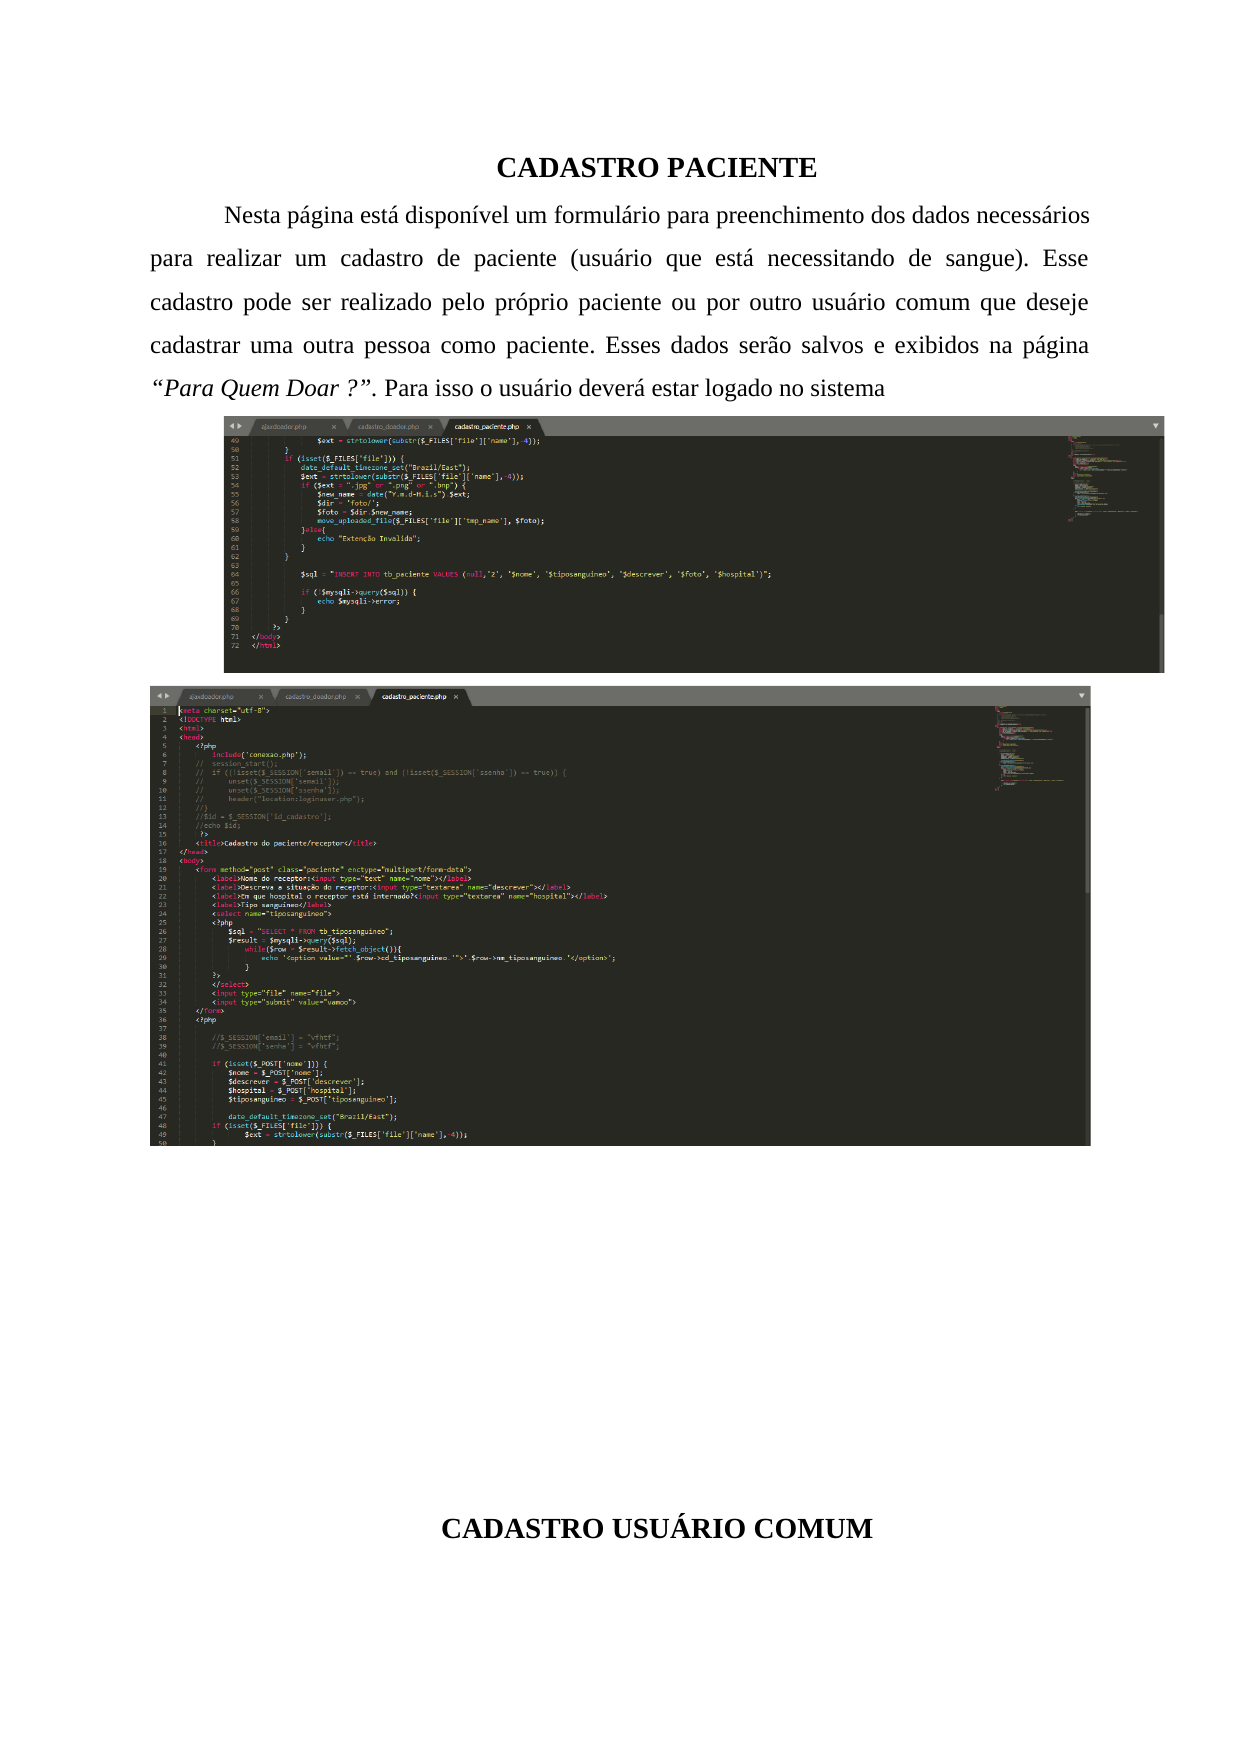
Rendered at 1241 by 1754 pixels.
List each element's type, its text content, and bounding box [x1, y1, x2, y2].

picture [150, 685, 1091, 1146]
picture [223, 416, 1165, 673]
text CADASTRO USUÁRIO COMUM [150, 1511, 1090, 1544]
text CADASTRO PACIENTE [150, 150, 1090, 183]
text Nesta página está disponível um formulário para preenchimento dos dados necessários para realizar um cadastro de paciente (usuário que está necessitando de sangue). Esse cadastro pode ser realizado pelo próprio paciente ou por outro usuário comum que deseje cadastrar uma outra pessoa como paciente. Esses dados serão salvos e exibidos na página “Para Quem Doar ?”. Para isso o usuário deverá estar logado no sistema [150, 200, 1090, 402]
